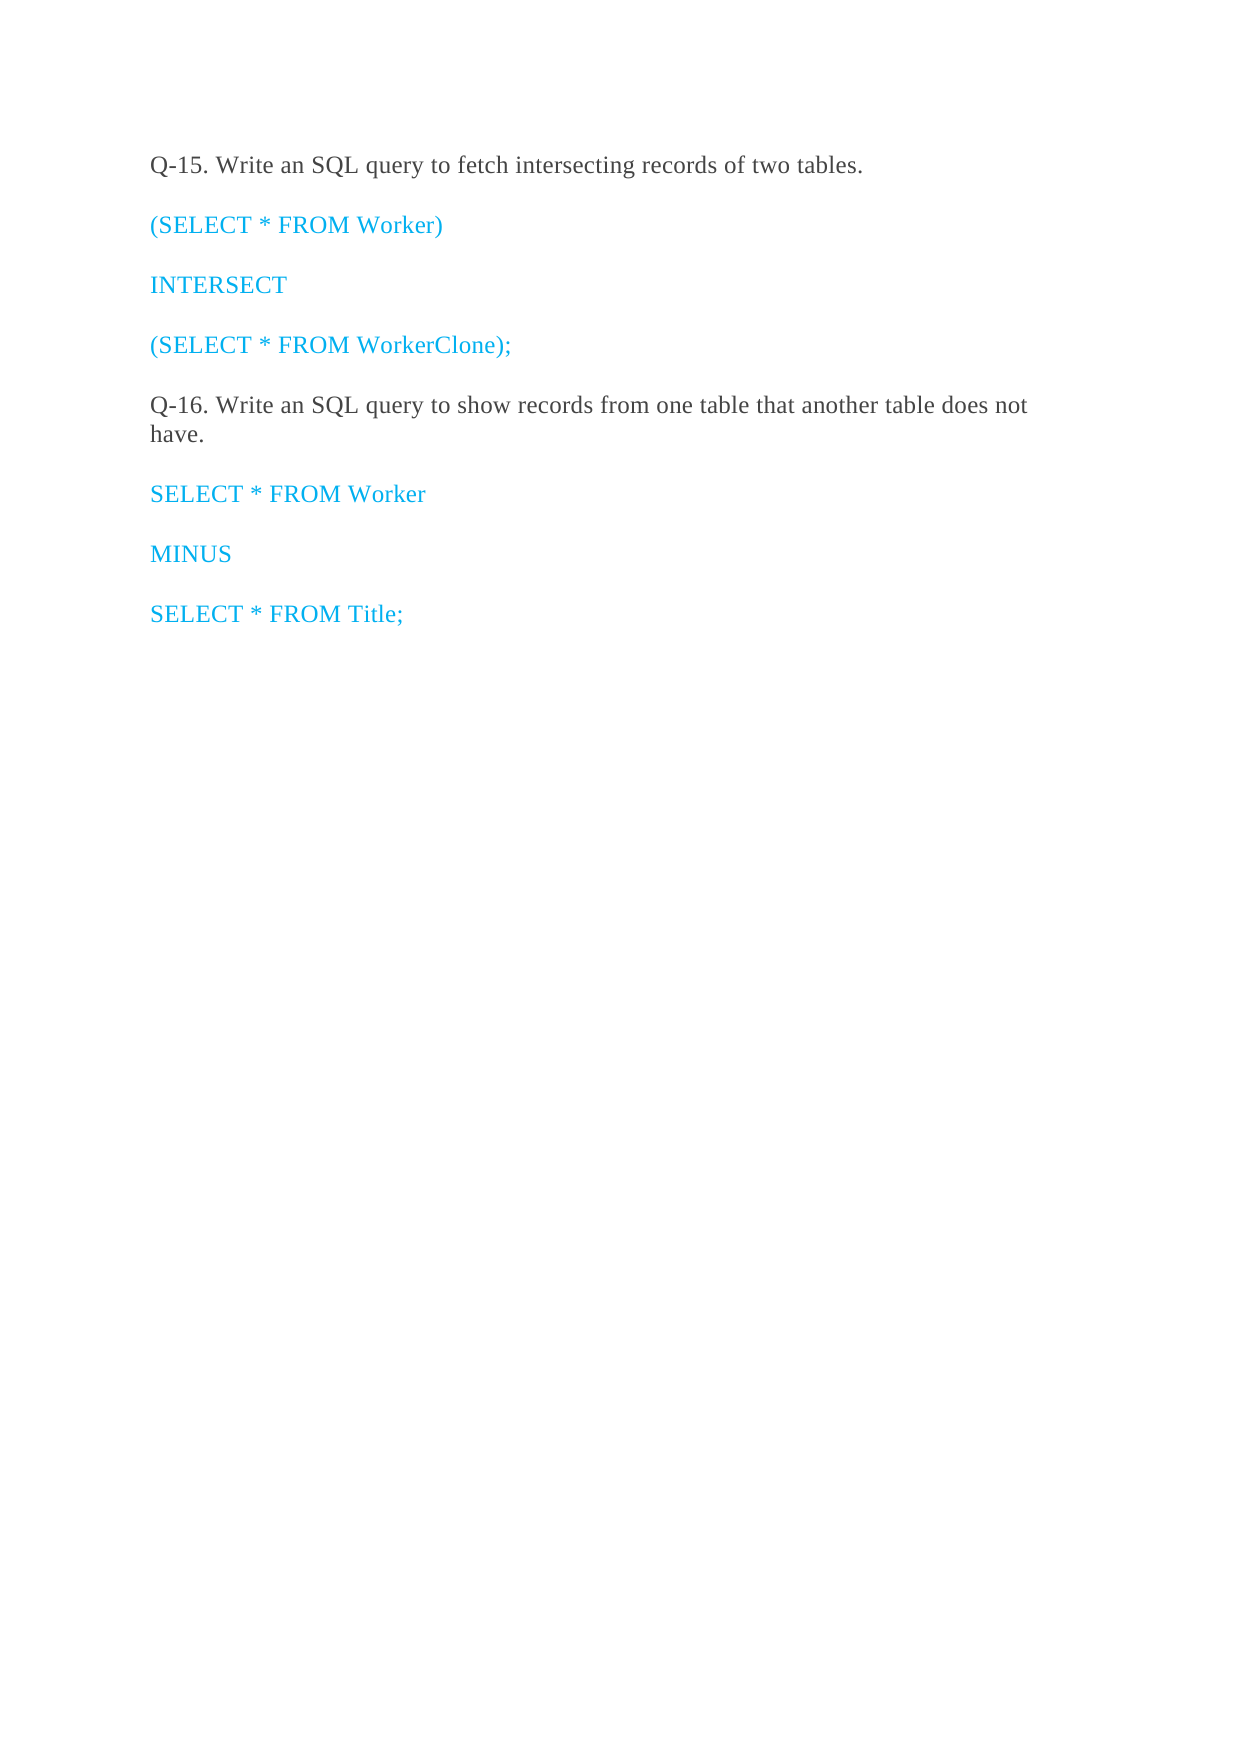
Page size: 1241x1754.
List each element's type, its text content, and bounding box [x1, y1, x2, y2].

subtitle (SELECT * FROM Worker) [150, 210, 1090, 239]
subtitle MINUS [150, 539, 1090, 567]
subtitle INTERSECT [150, 270, 1090, 299]
subtitle SELECT * FROM Worker [150, 479, 1090, 507]
subtitle Q-16. Write an SQL query to show records from one table that another table does not have. [150, 390, 1090, 447]
subtitle SELECT * FROM Title; [150, 599, 1090, 627]
subtitle (SELECT * FROM WorkerClone); [150, 330, 1090, 359]
subtitle Q-15. Write an SQL query to fetch intersecting records of two tables. [150, 150, 1090, 179]
